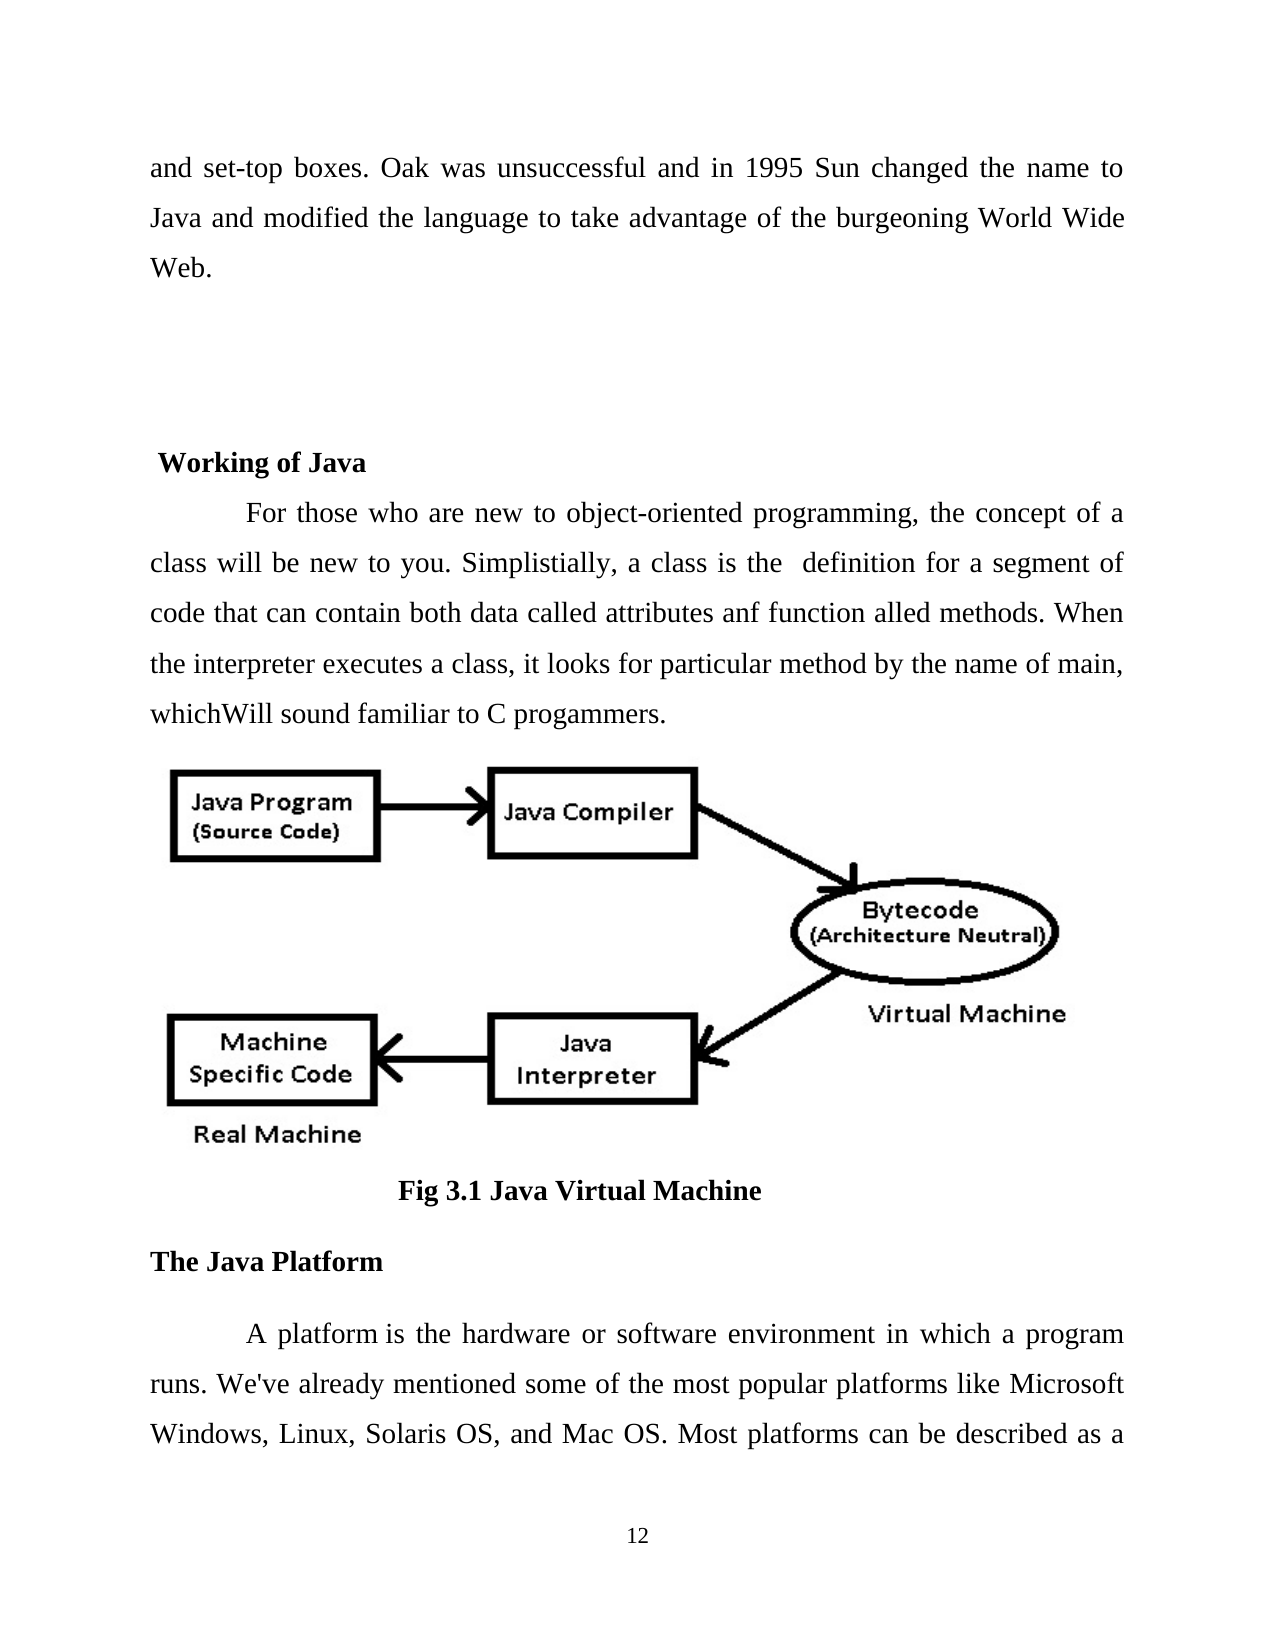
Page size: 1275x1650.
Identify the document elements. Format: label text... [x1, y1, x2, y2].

text The Java Platform [150, 1244, 1125, 1278]
text Working of Java [150, 445, 1125, 478]
picture [150, 746, 1089, 1157]
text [150, 1316, 1125, 1450]
text Fig 3.1 Java Virtual Machine [150, 1173, 1125, 1207]
text For those who are new to object-oriented programming, the concept of a class will be new to you. Simplistially, a class is the definition for a segment of code that can contain both data called attributes anf function alled methods. When the interpreter executes a class, it looks for particular method by the name of main, whichWill sound familiar to C progammers. [150, 495, 1125, 730]
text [150, 150, 1125, 284]
